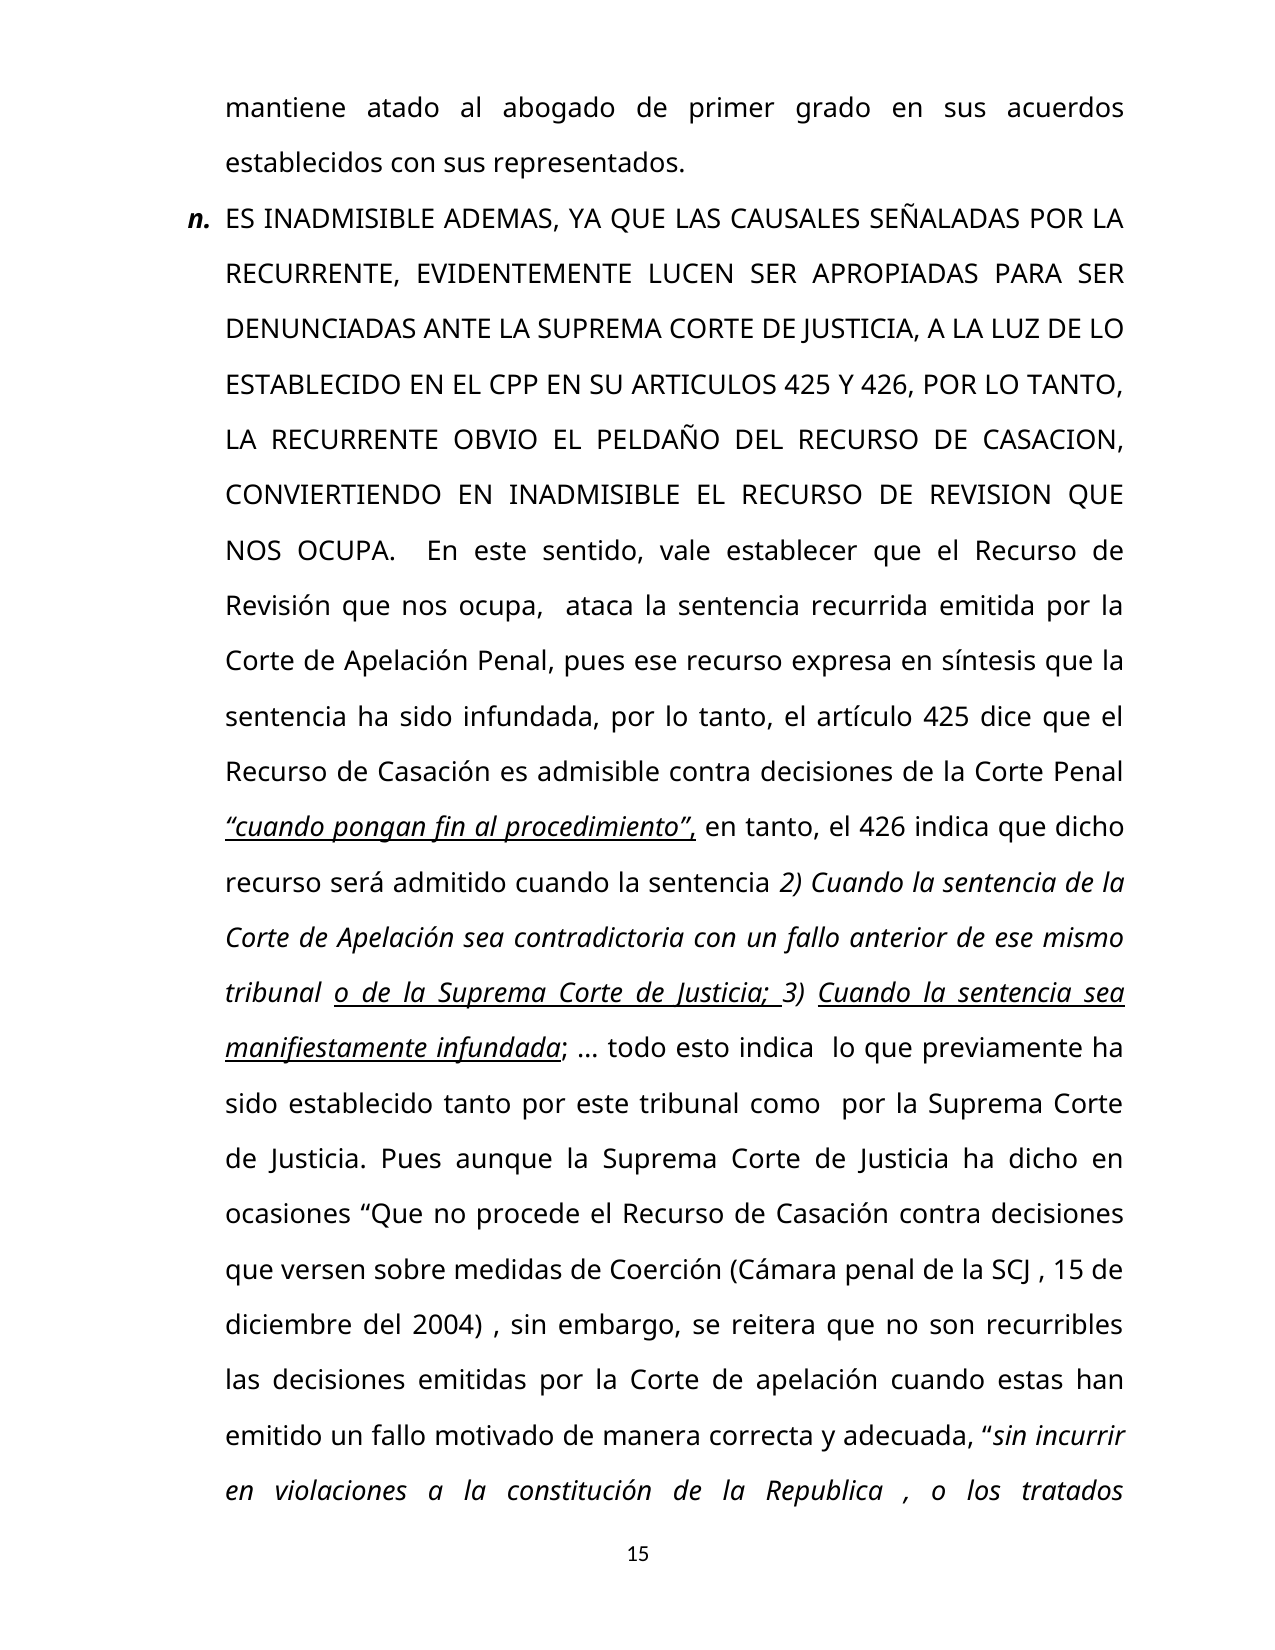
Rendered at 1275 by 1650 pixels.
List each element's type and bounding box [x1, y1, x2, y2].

list [187, 199, 1125, 1508]
list [187, 89, 1125, 181]
